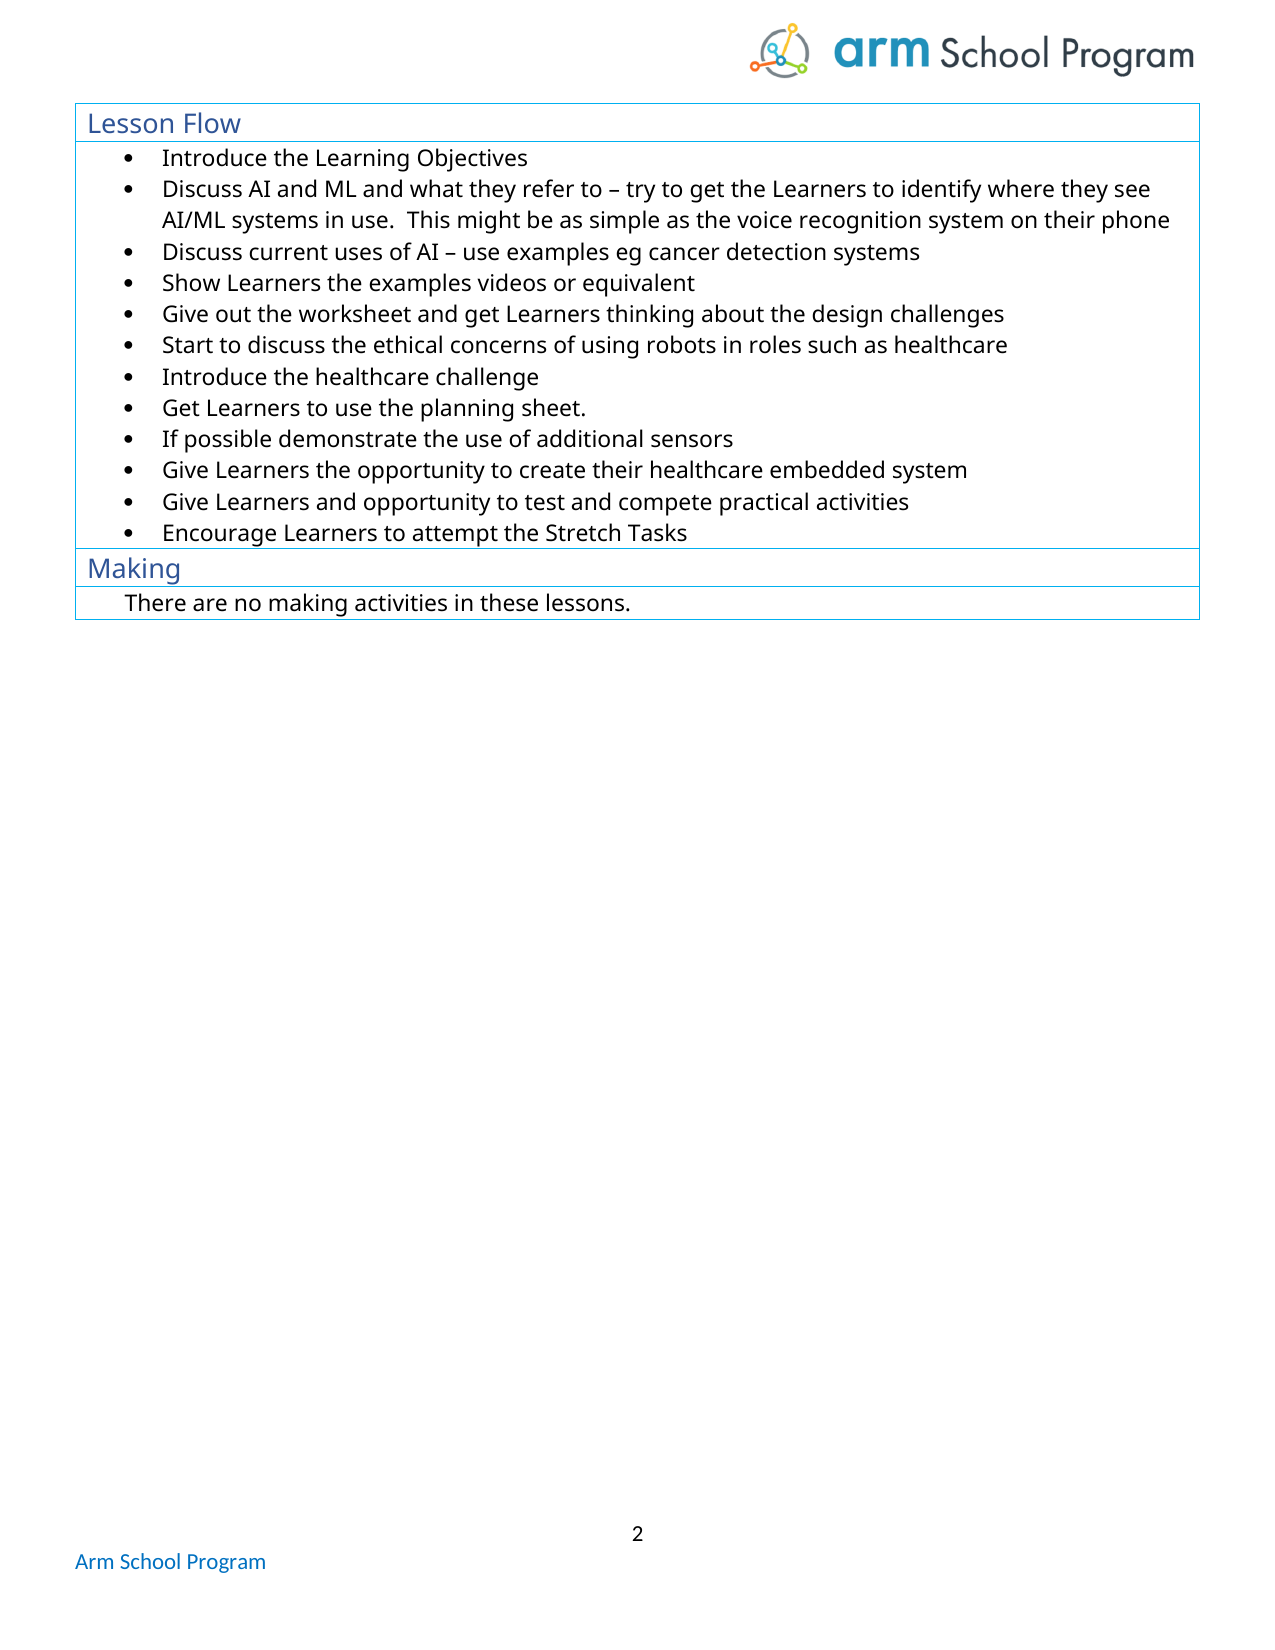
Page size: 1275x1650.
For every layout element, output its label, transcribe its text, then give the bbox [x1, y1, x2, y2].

picture [743, 18, 1197, 82]
table_cell Making [76, 549, 1199, 586]
table_cell There are no making activities in these lessons. [76, 587, 1199, 618]
table_cell Introduce the Learning Objectives Discuss AI and ML and what they refer to – try to get the Learners to identify where they see AI/ML systems in use. This might be as simple as the voice recognition system on their phone Discuss current uses of AI – use examples eg cancer detection systems Show Learners the examples videos or equivalent Give out the worksheet and get Learners thinking about the design challenges Start to discuss the ethical concerns of using robots in roles such as healthcare Introduce the healthcare challenge Get Learners to use the planning sheet. If possible demonstrate the use of additional sensors Give Learners the opportunity to create their healthcare embedded system Give Learners and opportunity to test and compete practical activities Encourage Learners to attempt the Stretch Tasks [76, 142, 1199, 548]
table_cell Lesson Flow [76, 104, 1199, 141]
